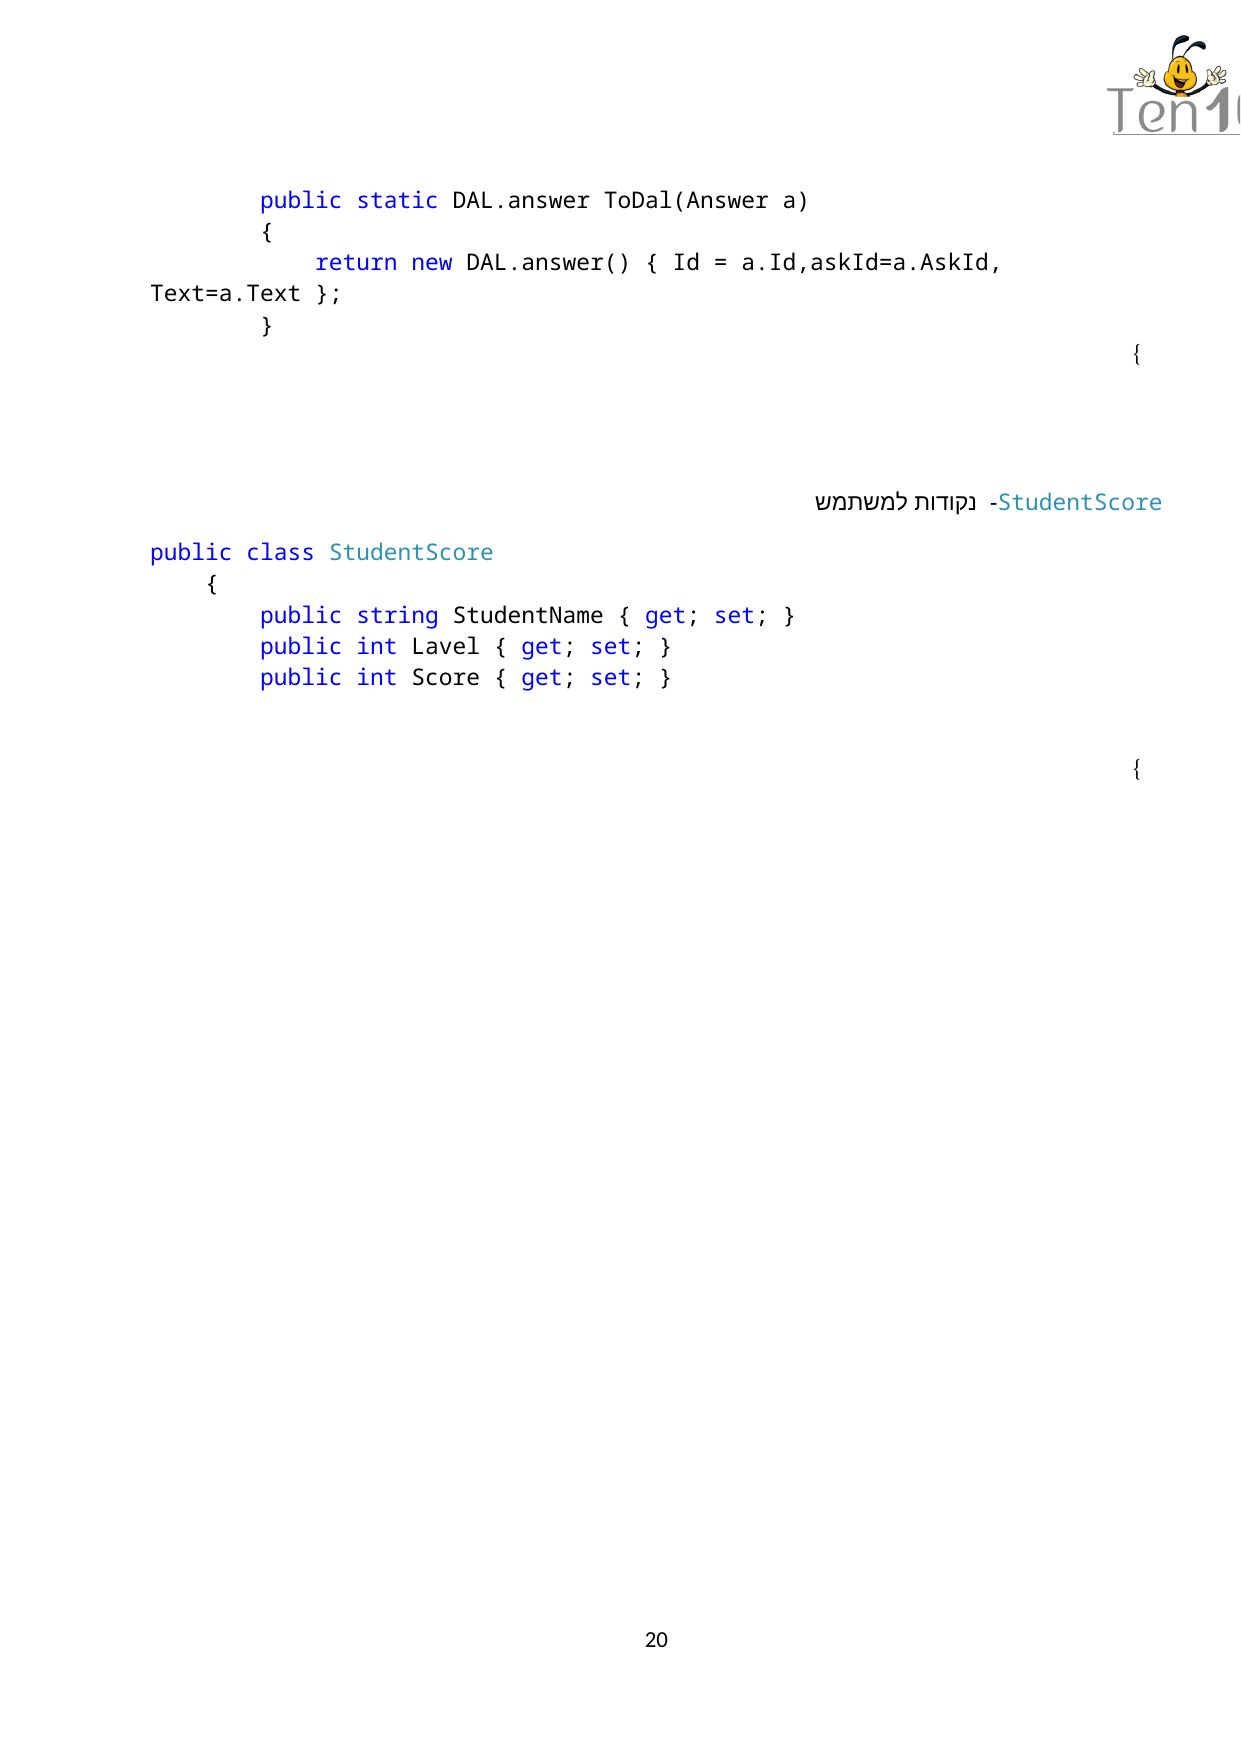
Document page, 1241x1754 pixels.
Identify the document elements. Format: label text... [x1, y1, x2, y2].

text public int Score { get; set; } [150, 661, 1162, 692]
text public class StudentScore [150, 536, 1162, 567]
text } [150, 309, 1162, 340]
text public string StudentName { get; set; } [150, 598, 1162, 630]
text public static DAL.answer ToDal(Answer a) [150, 184, 1162, 215]
text return new DAL.answer() { Id = a.Id,askId=a.AskId, Text=a.Text }; [150, 246, 1162, 309]
picture [1095, 14, 1241, 162]
text public int Lavel { get; set; } [150, 630, 1162, 661]
text } [150, 755, 1162, 781]
text { [150, 215, 1162, 246]
text } [150, 340, 1162, 366]
text StudentScore- נקודות למשתמש [150, 486, 1162, 517]
text { [150, 567, 1162, 598]
